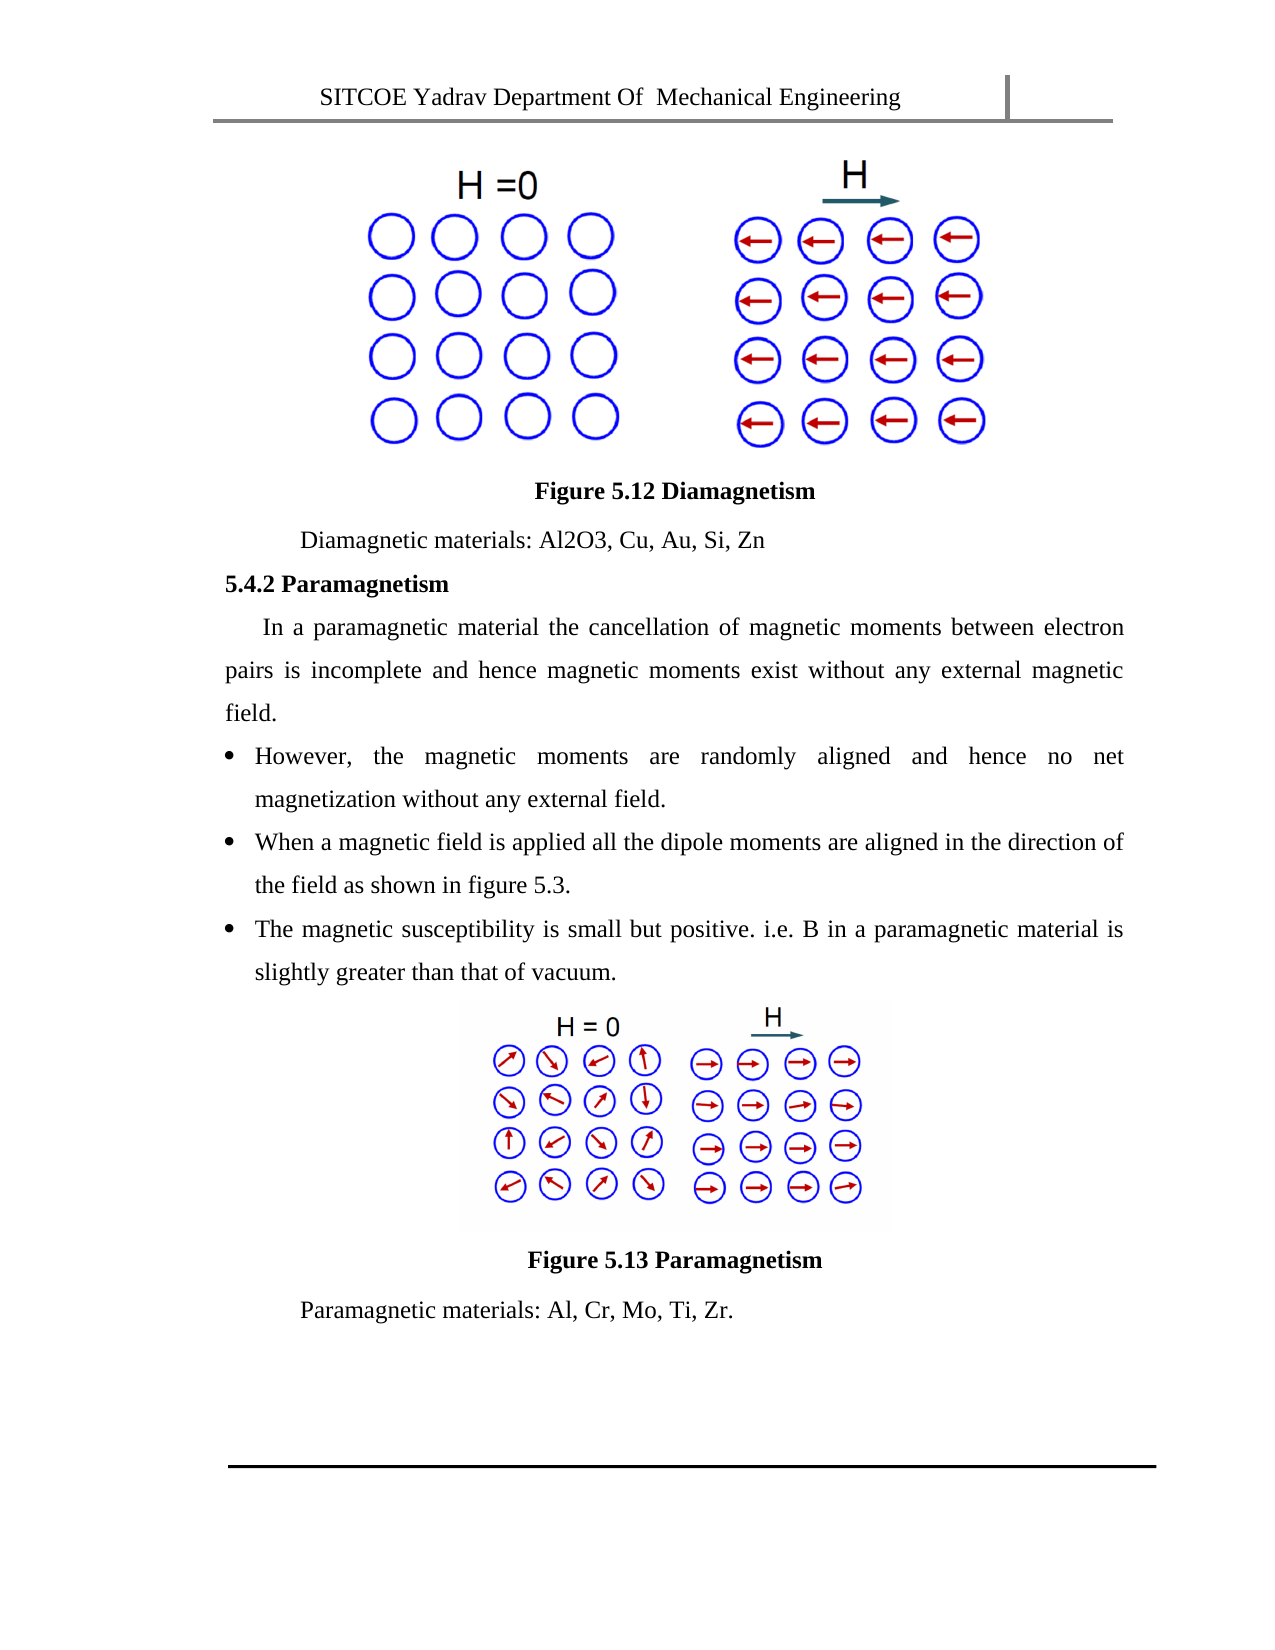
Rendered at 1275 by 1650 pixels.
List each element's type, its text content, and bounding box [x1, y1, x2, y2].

subtitle 5.4.2 Paramagnetism [225, 569, 1125, 597]
text In a paramagnetic material the cancellation of magnetic moments between electron pairs is incomplete and hence magnetic moments exist without any external magnetic field. [225, 612, 1125, 727]
text Paramagnetic materials: Al, Cr, Mo, Ti, Zr. [225, 1295, 1125, 1324]
text Diamagnetic materials: Al2O3, Cu, Au, Si, Zn [225, 526, 1125, 554]
picture [457, 1000, 893, 1232]
list The magnetic susceptibility is small but positive. i.e. B in a paramagnetic material is slightly greater than that of vacuum. [225, 914, 1125, 986]
list However, the magnetic moments are randomly aligned and hence no net magnetization without any external field. [225, 741, 1125, 813]
list When a magnetic field is applied all the dipole moments are aligned in the direction of the field as shown in figure 5.3. [225, 827, 1125, 899]
picture [322, 152, 1028, 476]
